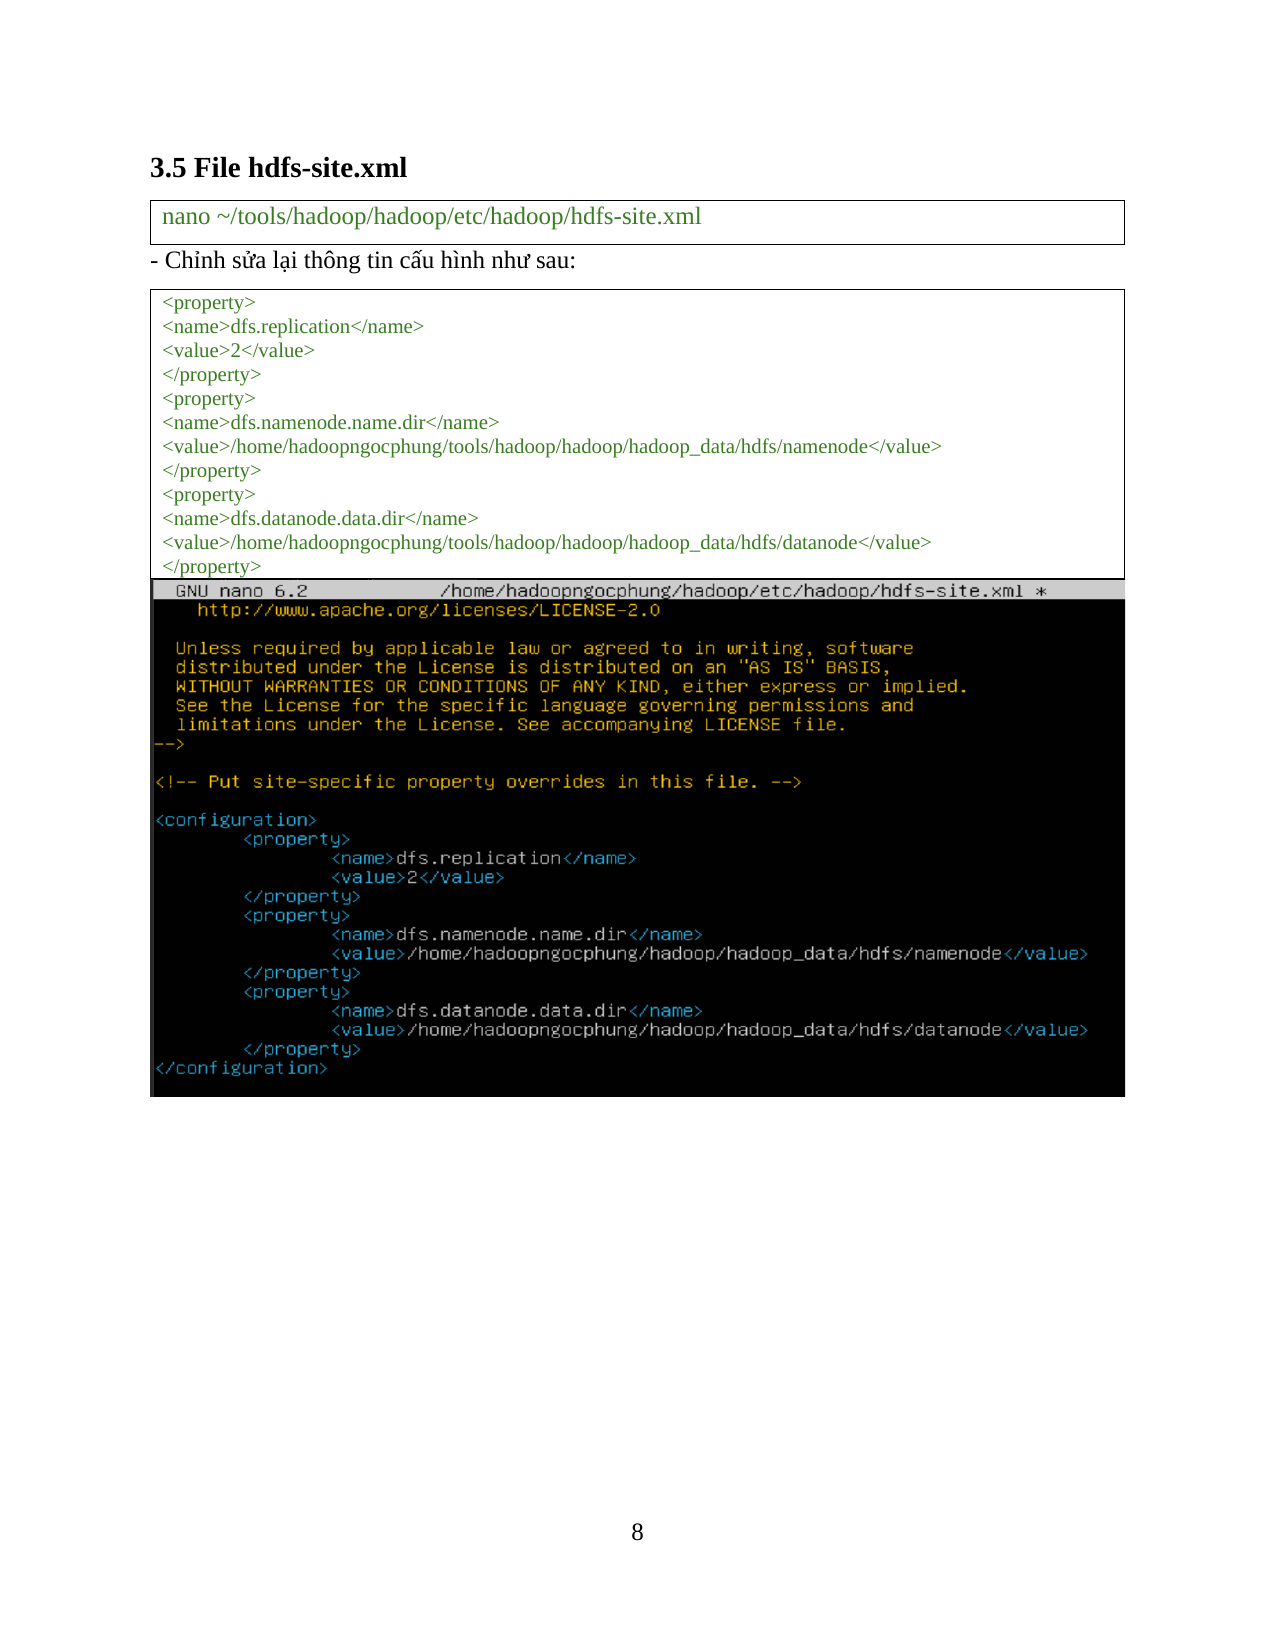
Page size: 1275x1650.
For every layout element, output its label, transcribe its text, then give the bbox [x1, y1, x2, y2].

table_header nano ~/tools/hadoop/hadoop/etc/hadoop/hdfs-site.xml [151, 201, 1124, 244]
table_header <property> <name>dfs.replication</name> <value>2</value> </property> <property> <name>dfs.namenode.name.dir</name> <value>/home/hadoopngocphung/tools/hadoop/hadoop/hadoop_data/hdfs/namenode</value> </property> <property> <name>dfs.datanode.data.dir</name> <value>/home/hadoopngocphung/tools/hadoop/hadoop/hadoop_data/hdfs/datanode</value> </property> [256, 290, 1124, 578]
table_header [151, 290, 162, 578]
text - Chỉnh sửa lại thông tin cấu hình như sau: [150, 245, 1125, 274]
subtitle 3.5 File hdfs-site.xml [150, 150, 1125, 183]
picture [150, 579, 1125, 1097]
